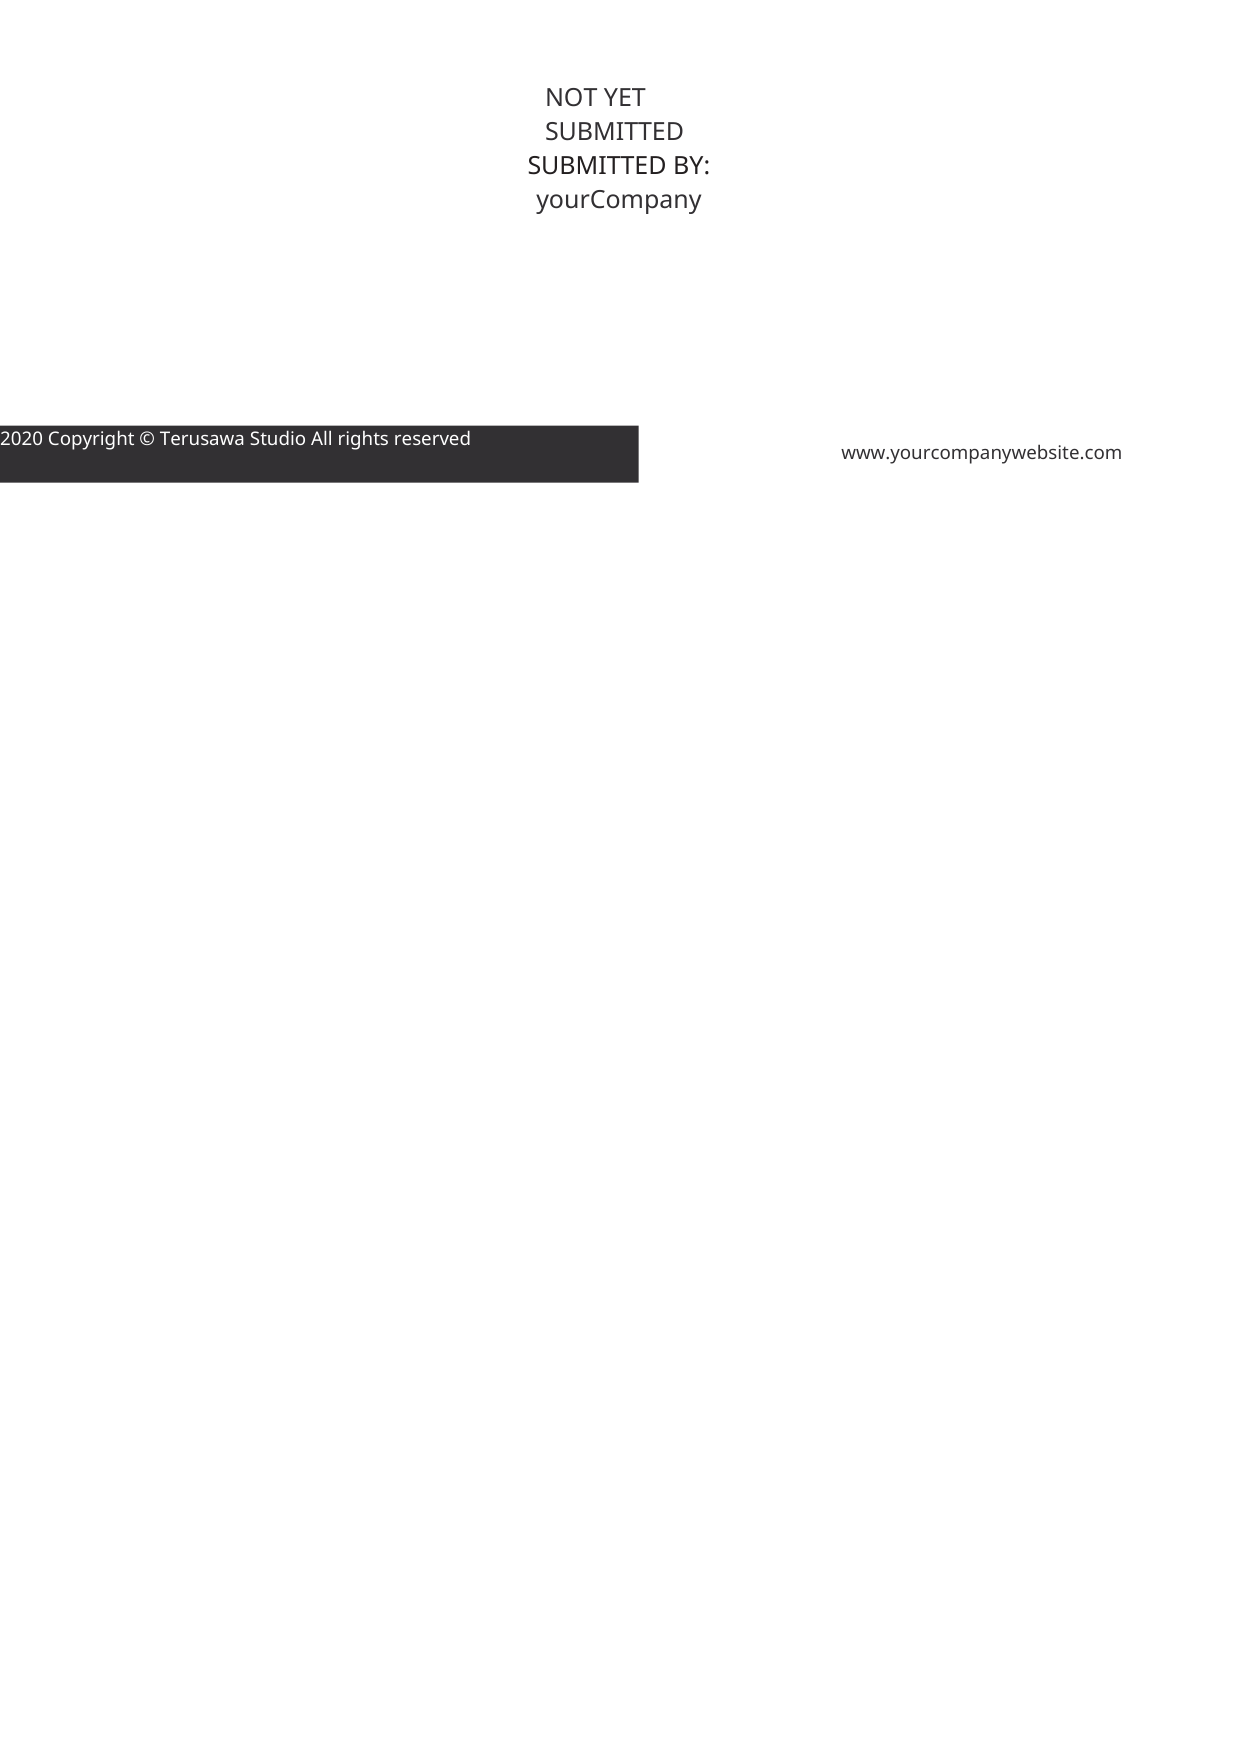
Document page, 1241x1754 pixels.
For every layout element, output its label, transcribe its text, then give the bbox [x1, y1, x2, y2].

text SUBMITTED BY: [246, 147, 991, 181]
text yourCompany [246, 181, 991, 215]
text www.yourcompanywebsite.com [0, 439, 1122, 465]
text NOT YET SUBMITTED [545, 79, 693, 147]
